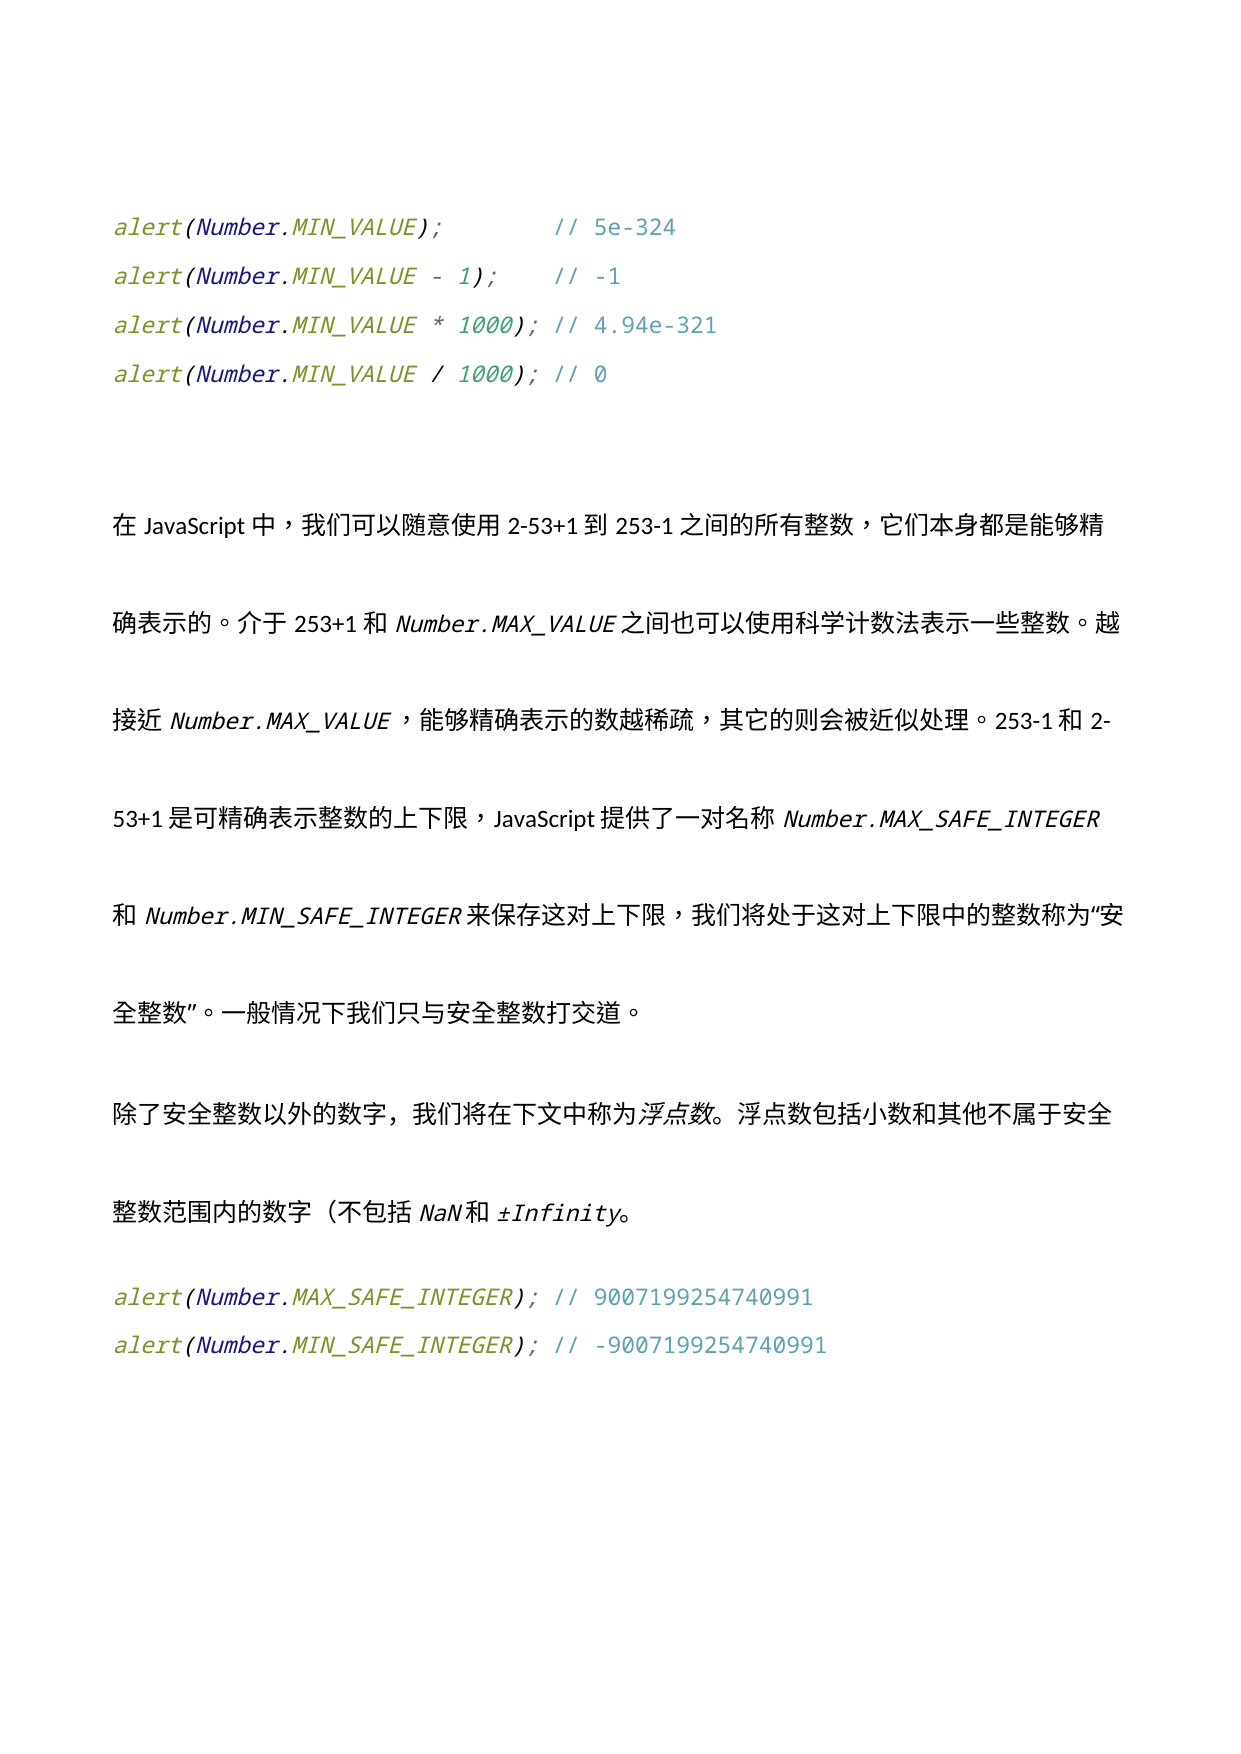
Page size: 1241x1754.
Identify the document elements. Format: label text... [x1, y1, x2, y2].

text 除了安全整数以外的数字，我们将在下文中称为浮点数。浮点数包括小数和其他不属于安全整数范围内的数字（不包括 NaN 和 ±Infinity。 [112, 1081, 1128, 1243]
text alert(Number.MAX_SAFE_INTEGER); // 9007199254740991 alert(Number.MIN_SAFE_INTEGER); // -9007199254740991 [112, 1280, 1128, 1361]
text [112, 162, 1128, 389]
text 在 JavaScript 中，我们可以随意使用 2-53+1 到 253-1 之间的所有整数，它们本身都是能够精确表示的。介于 253+1 和 Number.MAX_VALUE 之间也可以使用科学计数法表示一些整数。越接近 Number.MAX_VALUE ，能够精确表示的数越稀疏，其它的则会被近似处理。253-1 和 2-53+1 是可精确表示整数的上下限，JavaScript 提供了一对名称 Number.MAX_SAFE_INTEGER 和 Number.MIN_SAFE_INTEGER 来保存这对上下限，我们将处于这对上下限中的整数称为“安全整数”。一般情况下我们只与安全整数打交道。 [112, 492, 1128, 1045]
